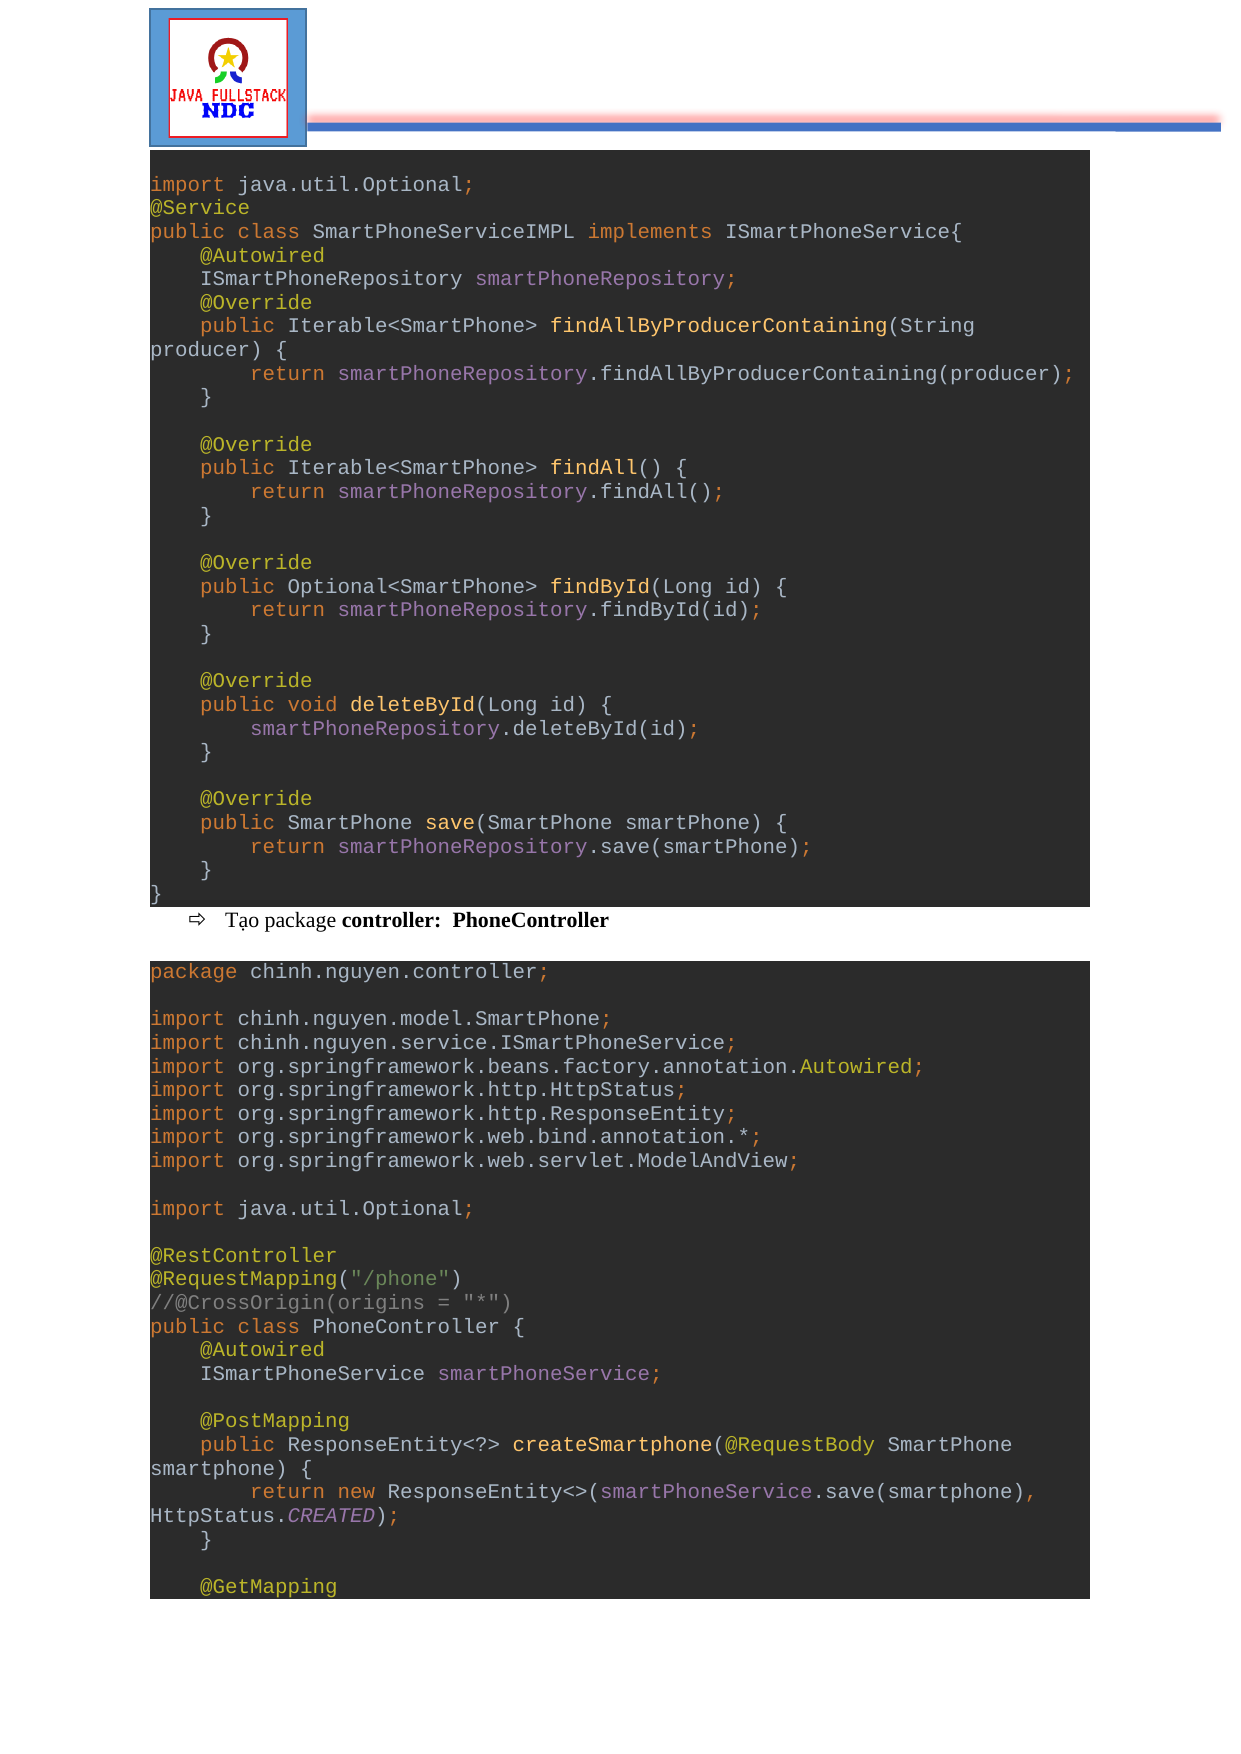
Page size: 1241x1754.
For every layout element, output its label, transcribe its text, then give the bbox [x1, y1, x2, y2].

picture [168, 18, 288, 138]
list Tạo package controller: PhoneController [187, 907, 1090, 932]
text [150, 961, 1090, 1599]
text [150, 150, 1090, 907]
